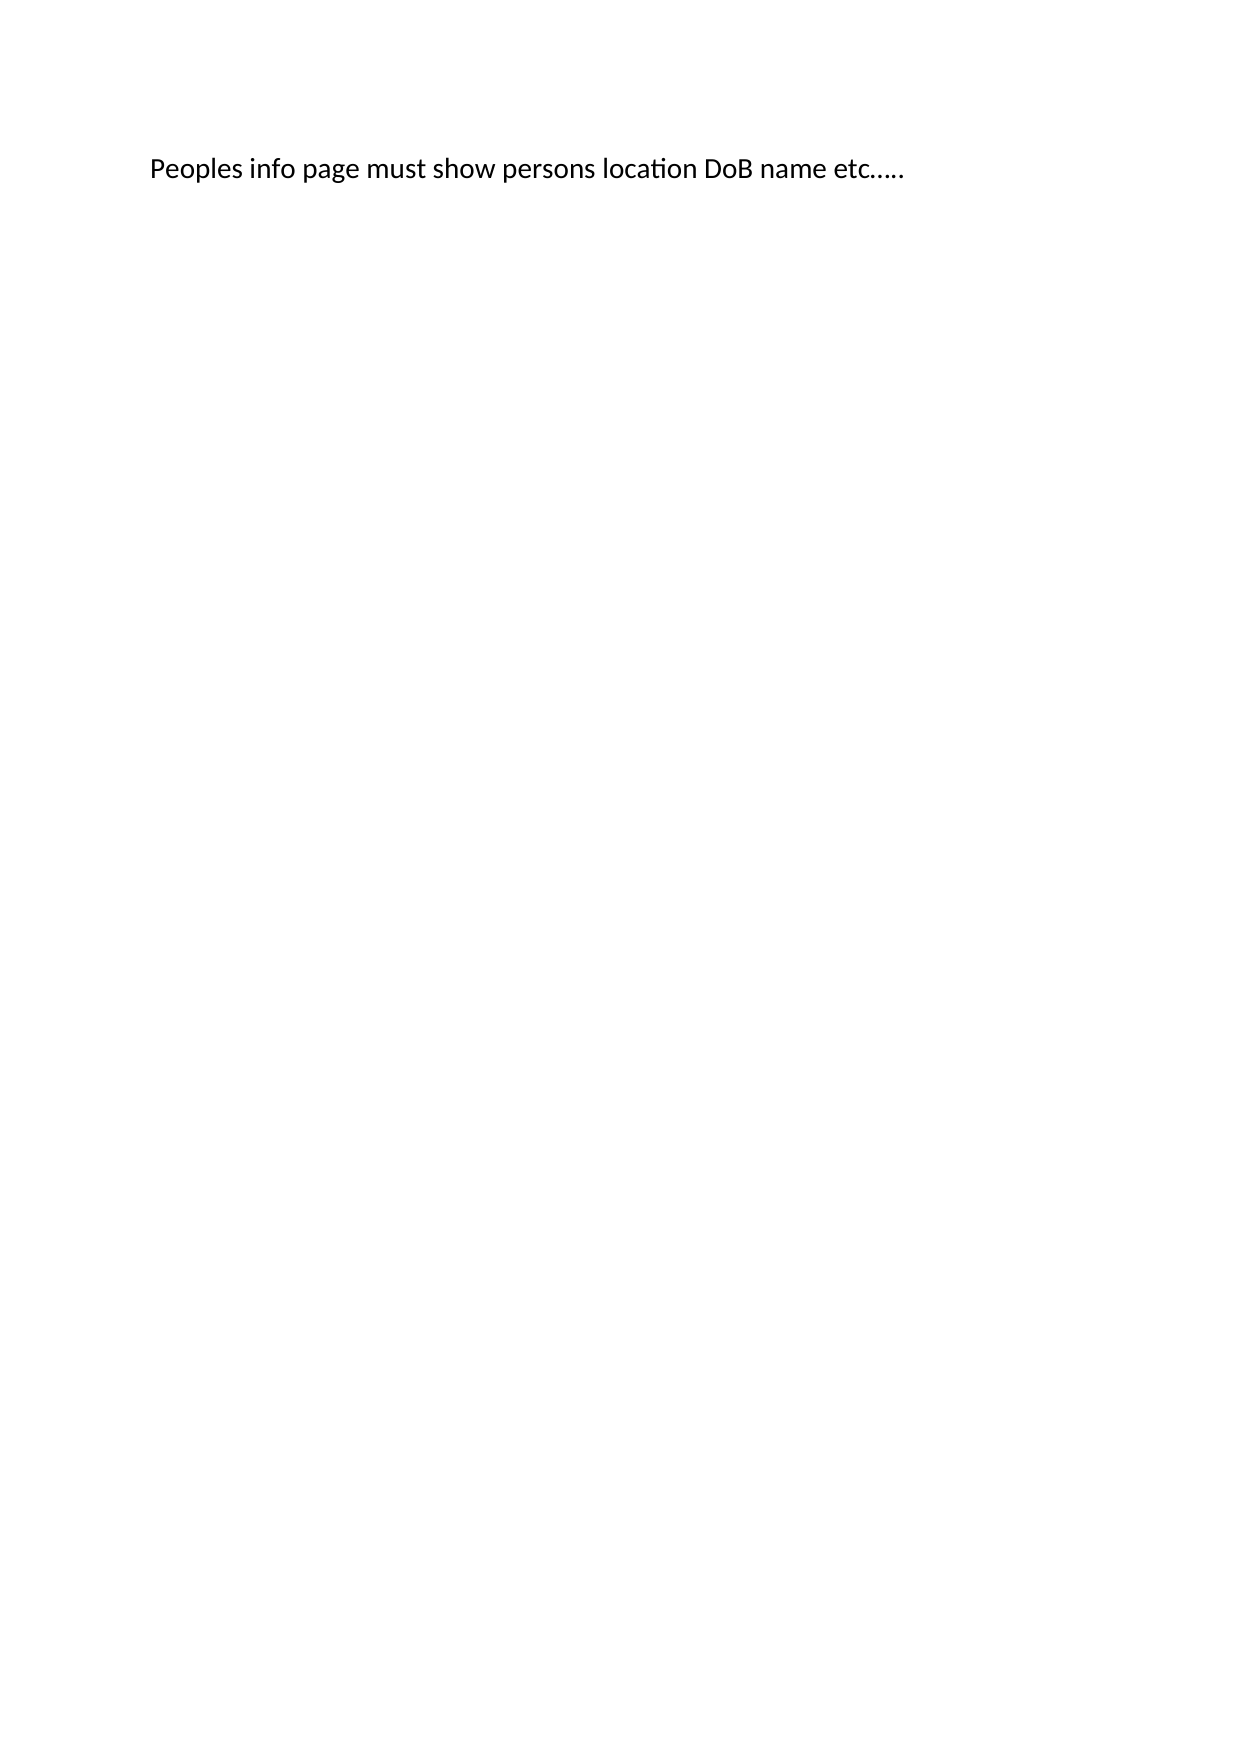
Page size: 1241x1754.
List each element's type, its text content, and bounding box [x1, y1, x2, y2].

text Peoples info page must show persons location DoB name etc….. [150, 150, 1090, 186]
